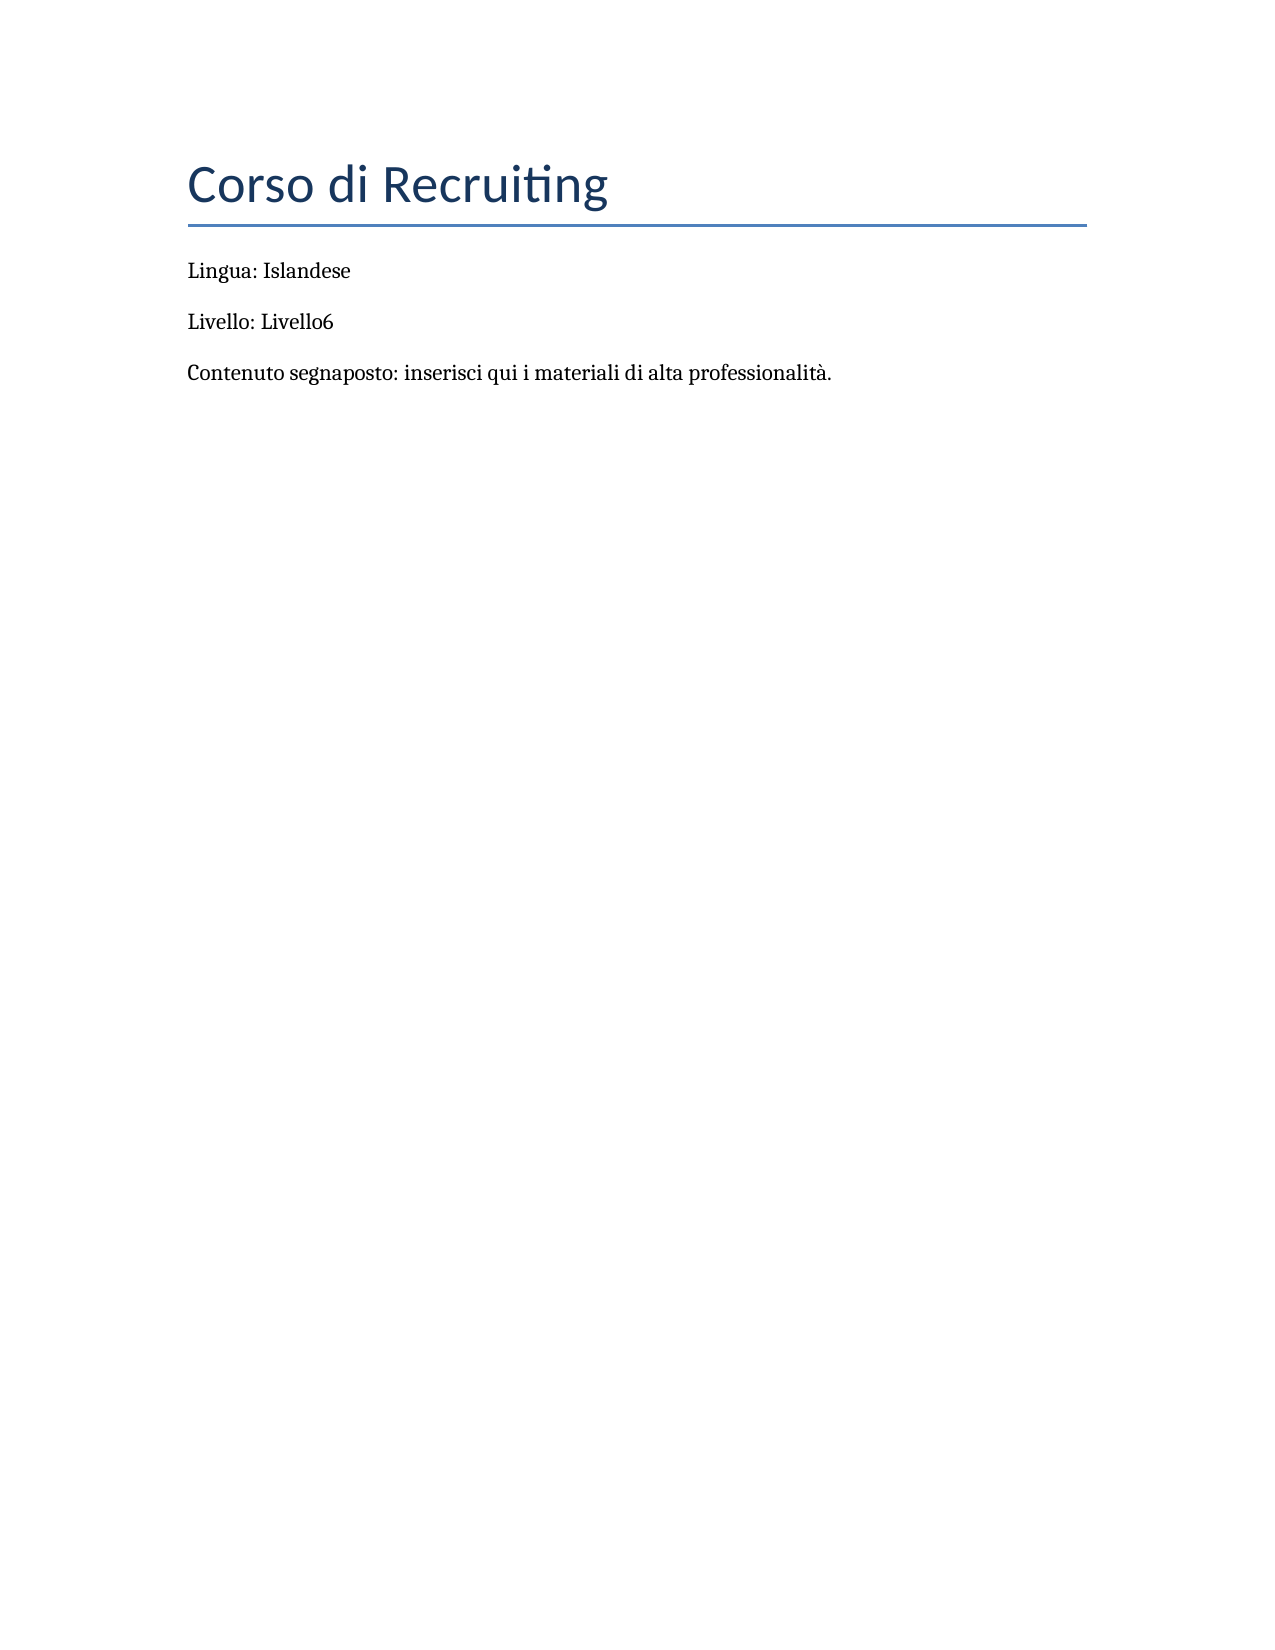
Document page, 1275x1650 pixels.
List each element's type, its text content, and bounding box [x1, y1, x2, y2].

text Contenuto segnaposto: inserisci qui i materiali di alta professionalità. [187, 360, 1087, 386]
text Livello: Livello6 [187, 309, 1087, 335]
text Lingua: Islandese [187, 258, 1087, 284]
title Corso di Recruiting [187, 150, 1087, 227]
